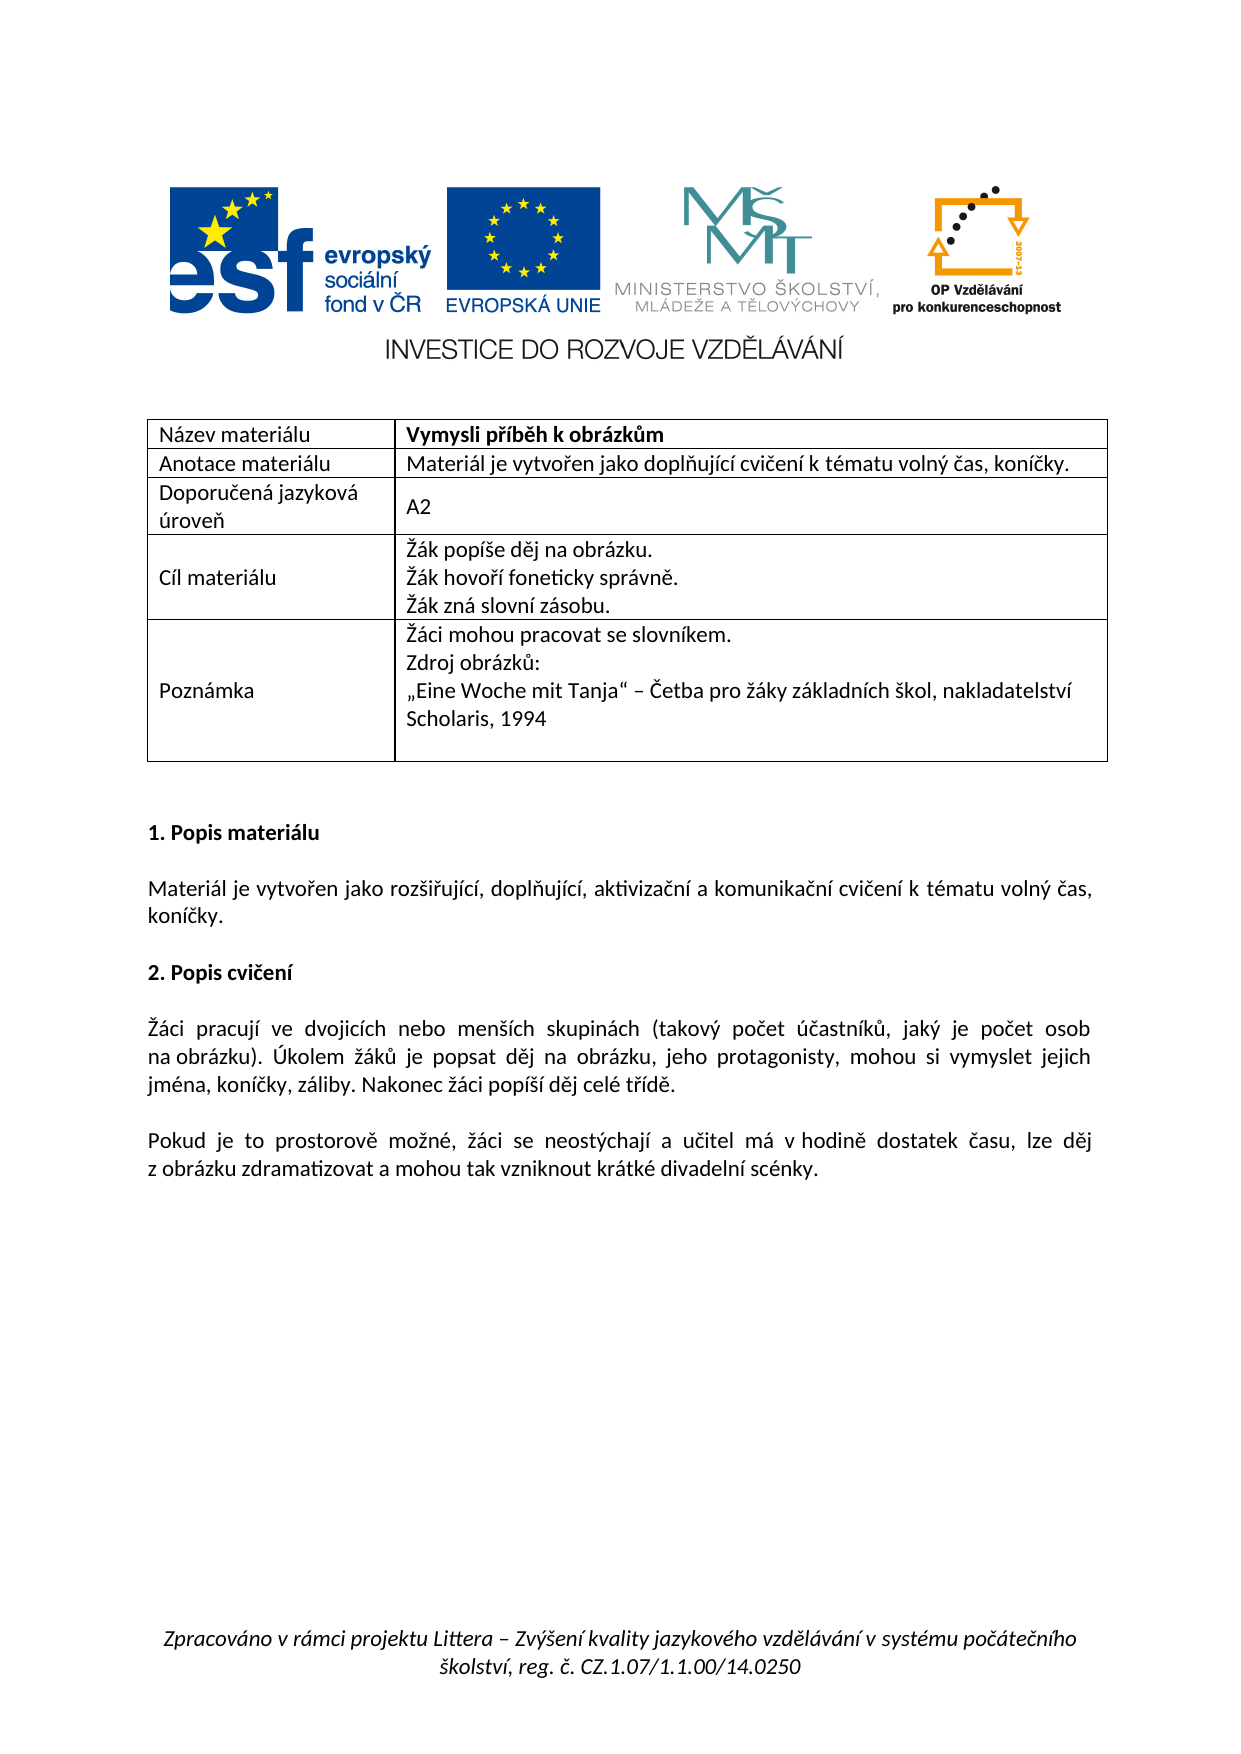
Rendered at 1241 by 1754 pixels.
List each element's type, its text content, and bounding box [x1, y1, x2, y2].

text Materiál je vytvořen jako rozšiřující, doplňující, aktivizační a komunikační cvičení k tématu volný čas, koníčky. [148, 874, 1093, 930]
table_cell Cíl materiálu [148, 535, 394, 619]
table_cell Poznámka [148, 620, 394, 761]
text Žáci pracují ve dvojicích nebo menších skupinách (takový počet účastníků, jaký je počet osob na obrázku). Úkolem žáků je popsat děj na obrázku, jeho protagonisty, mohou si vymyslet jejich jména, koníčky, záliby. Nakonec žáci popíší děj celé třídě. [148, 1014, 1093, 1098]
text 2. Popis cvičení [148, 958, 1093, 986]
table_header Vymysli příběh k obrázkům [396, 420, 1107, 448]
picture [122, 147, 1122, 391]
table_cell Materiál je vytvořen jako doplňující cvičení k tématu volný čas, koníčky. [396, 449, 1107, 477]
table_cell Žák popíše děj na obrázku. Žák hovoří foneticky správně. Žák zná slovní zásobu. [396, 535, 1107, 619]
table_cell Anotace materiálu [148, 449, 394, 477]
text 1. Popis materiálu [148, 818, 1093, 846]
table_cell Doporučená jazyková úroveň [148, 478, 394, 534]
text Pokud je to prostorově možné, žáci se neostýchají a učitel má v hodině dostatek času, lze děj z obrázku zdramatizovat a mohou tak vzniknout krátké divadelní scénky. [148, 1126, 1093, 1182]
table_header Název materiálu [148, 420, 394, 448]
table_cell A2 [396, 478, 1107, 534]
table_cell Žáci mohou pracovat se slovníkem. Zdroj obrázků: „Eine Woche mit Tanja“ – Četba pro žáky základních škol, nakladatelství Scholaris, 1994 [396, 620, 1107, 761]
